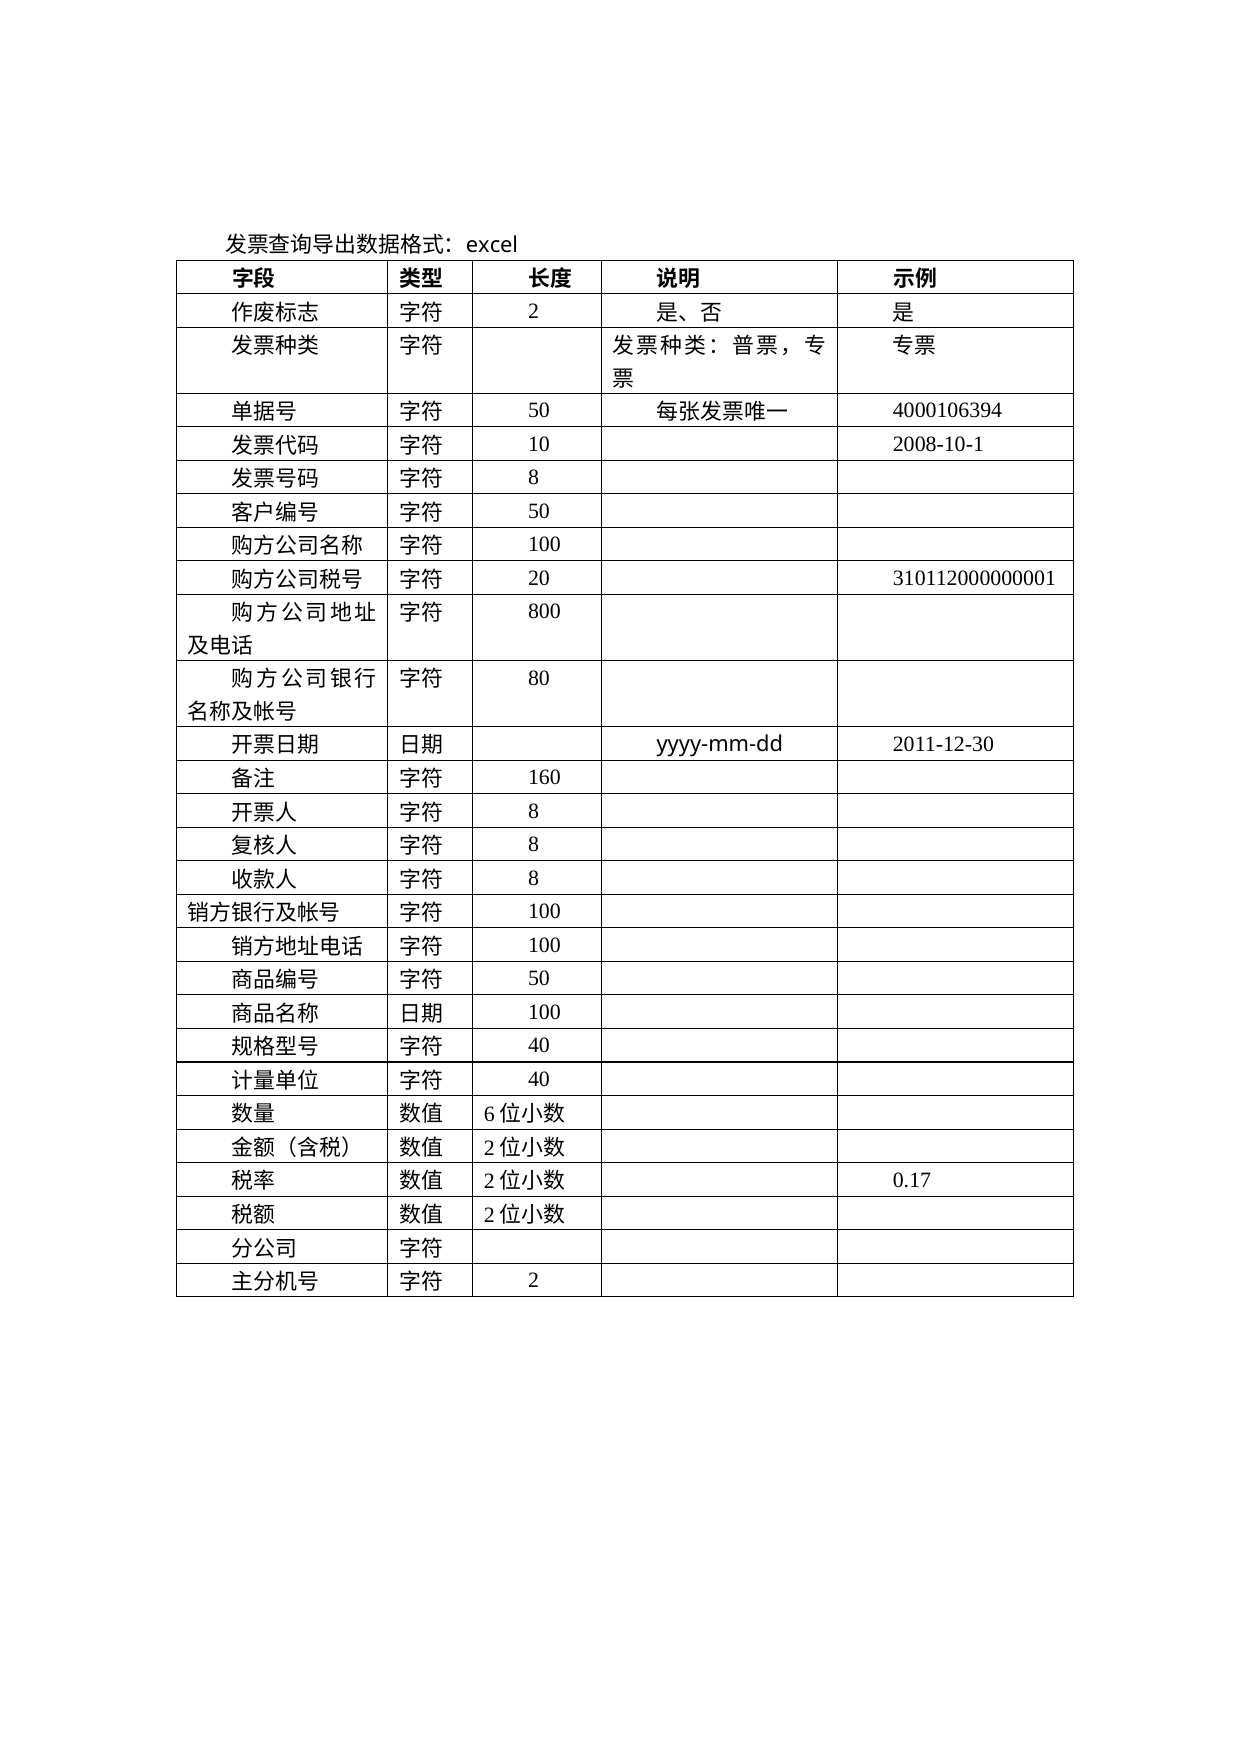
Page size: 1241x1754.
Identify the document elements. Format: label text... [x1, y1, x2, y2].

table_cell [602, 1063, 837, 1095]
table_cell 是 [838, 294, 1073, 327]
table_cell 字符 [388, 494, 472, 527]
table_cell [602, 528, 837, 560]
table_cell [602, 494, 837, 527]
table_cell 数值 [388, 1130, 472, 1162]
table_header 长度 [473, 261, 601, 293]
table_cell [838, 995, 1073, 1028]
table_cell [838, 861, 1073, 894]
table_cell 310112000000001 [838, 561, 1073, 594]
table_cell 分公司 [177, 1230, 387, 1263]
table_cell [838, 661, 1073, 726]
table_cell 作废标志 [177, 294, 387, 327]
table_cell [602, 861, 837, 894]
table_cell 800 [473, 595, 601, 660]
table_cell [838, 1264, 1073, 1296]
table_cell 160 [473, 761, 601, 793]
table_cell 字符 [388, 861, 472, 894]
table_cell 金额（含税） [177, 1130, 387, 1162]
table_cell 40 [473, 1063, 601, 1095]
table_cell [838, 761, 1073, 793]
table_cell 8 [473, 828, 601, 860]
table_cell 10 [473, 427, 601, 460]
table_cell 字符 [388, 895, 472, 927]
table_cell 4000106394 [838, 394, 1073, 426]
table_cell 100 [473, 995, 601, 1028]
table_cell 数量 [177, 1096, 387, 1128]
table_cell 2位小数 [473, 1130, 601, 1162]
table_cell 字符 [388, 661, 472, 726]
table_cell 6位小数 [473, 1096, 601, 1128]
table_cell 字符 [388, 828, 472, 860]
table_cell 字符 [388, 394, 472, 426]
table_cell 购方公司银行名称及帐号 [177, 661, 387, 726]
table_cell 日期 [388, 727, 472, 759]
table_cell 日期 [388, 995, 472, 1028]
table_cell 购方公司名称 [177, 528, 387, 560]
table_cell 字符 [388, 962, 472, 994]
table_cell [838, 828, 1073, 860]
table_cell 字符 [388, 328, 472, 393]
table_cell 50 [473, 962, 601, 994]
table_cell [602, 595, 837, 660]
table_cell 销方银行及帐号 [177, 895, 387, 927]
table_cell [838, 528, 1073, 560]
table_cell [838, 962, 1073, 994]
table_cell [838, 1197, 1073, 1229]
table_cell 2位小数 [473, 1197, 601, 1229]
table_cell 字符 [388, 1264, 472, 1296]
table_cell 2位小数 [473, 1163, 601, 1196]
table_cell 40 [473, 1029, 601, 1061]
table_cell 税额 [177, 1197, 387, 1229]
table_cell 字符 [388, 595, 472, 660]
table_cell 单据号 [177, 394, 387, 426]
table_header 类型 [388, 261, 472, 293]
table_cell 开票日期 [177, 727, 387, 759]
table_cell 计量单位 [177, 1063, 387, 1095]
table_cell [602, 1130, 837, 1162]
table_cell [602, 427, 837, 460]
table_cell [602, 1264, 837, 1296]
table_cell 数值 [388, 1163, 472, 1196]
table_cell 100 [473, 528, 601, 560]
list 发票查询导出数据格式：excel [225, 227, 1053, 259]
table_cell 字符 [388, 1029, 472, 1061]
table_cell 商品编号 [177, 962, 387, 994]
table_header 字段 [177, 261, 387, 293]
table_cell 是、否 [602, 294, 837, 327]
table_cell [602, 1029, 837, 1061]
table_cell 发票种类：普票，专票 [602, 328, 837, 393]
table_cell 数值 [388, 1096, 472, 1128]
table_cell [838, 427, 1073, 460]
table_cell 客户编号 [177, 494, 387, 527]
table_cell [473, 1230, 601, 1263]
table_cell [602, 1096, 837, 1128]
table_header 示例 [838, 261, 1073, 293]
table_cell 每张发票唯一 [602, 394, 837, 426]
table_cell [602, 962, 837, 994]
table_cell 2011-12-30 [838, 727, 1073, 759]
table_cell 专票 [838, 328, 1073, 393]
table_cell 8 [473, 861, 601, 894]
table_cell [602, 928, 837, 961]
table_cell 字符 [388, 561, 472, 594]
table_cell [838, 895, 1073, 927]
table_cell 商品名称 [177, 995, 387, 1028]
table_cell 收款人 [177, 861, 387, 894]
table_cell [602, 1197, 837, 1229]
table_cell 发票号码 [177, 461, 387, 493]
table_cell 数值 [388, 1197, 472, 1229]
table_cell 字符 [388, 794, 472, 827]
table_cell 购方公司地址及电话 [177, 595, 387, 660]
table_cell [602, 561, 837, 594]
table_header 说明 [602, 261, 837, 293]
table_cell [838, 461, 1073, 493]
table_cell 字符 [388, 294, 472, 327]
table_cell [838, 1130, 1073, 1162]
table_cell 规格型号 [177, 1029, 387, 1061]
table_cell 100 [473, 928, 601, 961]
table_cell 0.17 [838, 1163, 1073, 1196]
table_cell 字符 [388, 761, 472, 793]
table_cell [602, 828, 837, 860]
table_cell 80 [473, 661, 601, 726]
table_cell 2 [473, 1264, 601, 1296]
table_cell [602, 461, 837, 493]
table_cell [838, 494, 1073, 527]
table_cell 字符 [388, 461, 472, 493]
table_cell 字符 [388, 528, 472, 560]
table_cell 50 [473, 394, 601, 426]
table_cell [602, 794, 837, 827]
table_cell 字符 [388, 928, 472, 961]
table_cell [838, 928, 1073, 961]
table_cell 开票人 [177, 794, 387, 827]
table_cell 购方公司税号 [177, 561, 387, 594]
table_cell 字符 [388, 427, 472, 460]
table_cell 2 [473, 294, 601, 327]
table_cell 100 [473, 895, 601, 927]
table_cell [838, 1230, 1073, 1263]
table_cell [838, 595, 1073, 660]
table_cell [602, 661, 837, 726]
table_cell [473, 328, 601, 393]
table_cell 字符 [388, 1063, 472, 1095]
table_cell [602, 761, 837, 793]
table_cell 复核人 [177, 828, 387, 860]
table_cell 税率 [177, 1163, 387, 1196]
table_cell 8 [473, 461, 601, 493]
table_cell 发票种类 [177, 328, 387, 393]
table_cell 发票代码 [177, 427, 387, 460]
table_cell [838, 794, 1073, 827]
table_cell 销方地址电话 [177, 928, 387, 961]
table_cell [602, 1230, 837, 1263]
table_cell 8 [473, 794, 601, 827]
table_cell 50 [473, 494, 601, 527]
table_cell [838, 1096, 1073, 1128]
table_cell 主分机号 [177, 1264, 387, 1296]
table_cell [602, 1163, 837, 1196]
table_cell [838, 1029, 1073, 1061]
table_cell [838, 1063, 1073, 1095]
table_cell [473, 727, 601, 759]
table_cell [602, 995, 837, 1028]
table_cell yyyy-mm-dd [602, 727, 837, 759]
table_cell 20 [473, 561, 601, 594]
table_cell [602, 895, 837, 927]
table_cell 备注 [177, 761, 387, 793]
table_cell 字符 [388, 1230, 472, 1263]
